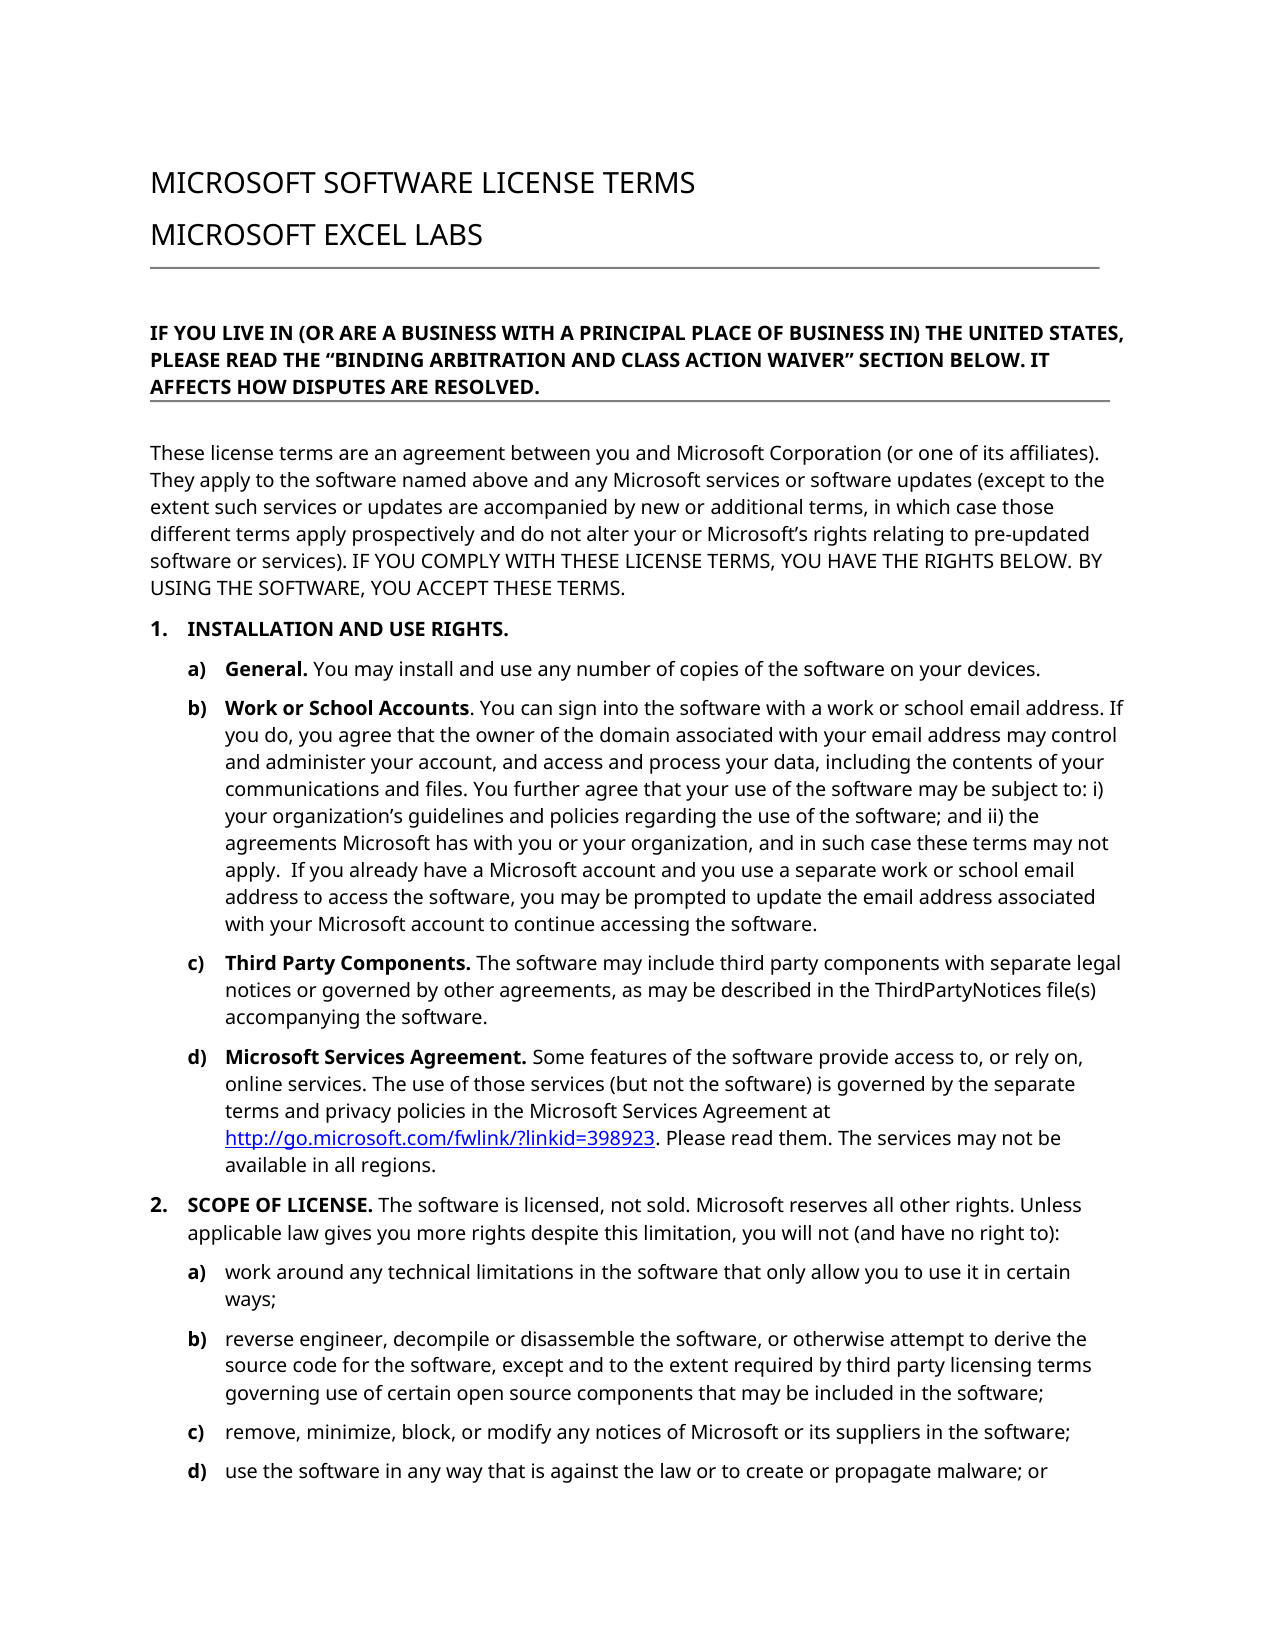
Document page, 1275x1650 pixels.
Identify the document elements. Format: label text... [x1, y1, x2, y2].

subtitle reverse engineer, decompile or disassemble the software, or otherwise attempt to derive the source code for the software, except and to the extent required by third party licensing terms governing use of certain open source components that may be included in the software; [187, 1325, 1125, 1406]
text IF YOU LIVE IN (OR ARE A BUSINESS WITH A PRINCIPAL PLACE OF BUSINESS IN) THE UNITED STATES, PLEASE READ THE “BINDING ARBITRATION AND CLASS ACTION WAIVER” SECTION BELOW. IT AFFECTS HOW DISPUTES ARE RESOLVED. [150, 319, 1125, 427]
subtitle MICROSOFT SOFTWARE LICENSE TERMS [150, 162, 1125, 202]
subtitle Third Party Components. The software may include third party components with separate legal notices or governed by other agreements, as may be described in the ThirdPartyNotices file(s) accompanying the software. [187, 949, 1125, 1031]
subtitle use the software in any way that is against the law or to create or propagate malware; or [187, 1458, 1125, 1485]
subtitle remove, minimize, block, or modify any notices of Microsoft or its suppliers in the software; [187, 1418, 1125, 1445]
subtitle work around any technical limitations in the software that only allow you to use it in certain ways; [187, 1258, 1125, 1312]
subtitle INSTALLATION AND USE RIGHTS. [150, 614, 1125, 642]
subtitle Work or School Accounts. You can sign into the software with a work or school email address. If you do, you agree that the owner of the domain associated with your email address may control and administer your account, and access and process your data, including the contents of your communications and files. You further agree that your use of the software may be subject to: i) your organization’s guidelines and policies regarding the use of the software; and ii) the agreements Microsoft has with you or your organization, and in such case these terms may not apply. If you already have a Microsoft account and you use a separate work or school email address to access the software, you may be prompted to update the email address associated with your Microsoft account to continue accessing the software. [187, 694, 1125, 937]
subtitle Microsoft Services Agreement. Some features of the software provide access to, or rely on, online services. The use of those services (but not the software) is governed by the separate terms and privacy policies in the Microsoft Services Agreement at http://go.microsoft.com/fwlink/?linkid=398923. Please read them. The services may not be available in all regions. [187, 1043, 1125, 1178]
title MICROSOFT EXCEL LABS [150, 215, 1125, 254]
subtitle General. You may install and use any number of copies of the software on your devices. [187, 655, 1125, 682]
text These license terms are an agreement between you and Microsoft Corporation (or one of its affiliates). They apply to the software named above and any Microsoft services or software updates (except to the extent such services or updates are accompanied by new or additional terms, in which case those different terms apply prospectively and do not alter your or Microsoft’s rights relating to pre-updated software or services). IF YOU COMPLY WITH THESE LICENSE TERMS, YOU HAVE THE RIGHTS BELOW. BY USING THE SOFTWARE, YOU ACCEPT THESE TERMS. [150, 439, 1125, 601]
subtitle SCOPE OF LICENSE. The software is licensed, not sold. Microsoft reserves all other rights. Unless applicable law gives you more rights despite this limitation, you will not (and have no right to): [150, 1190, 1125, 1246]
